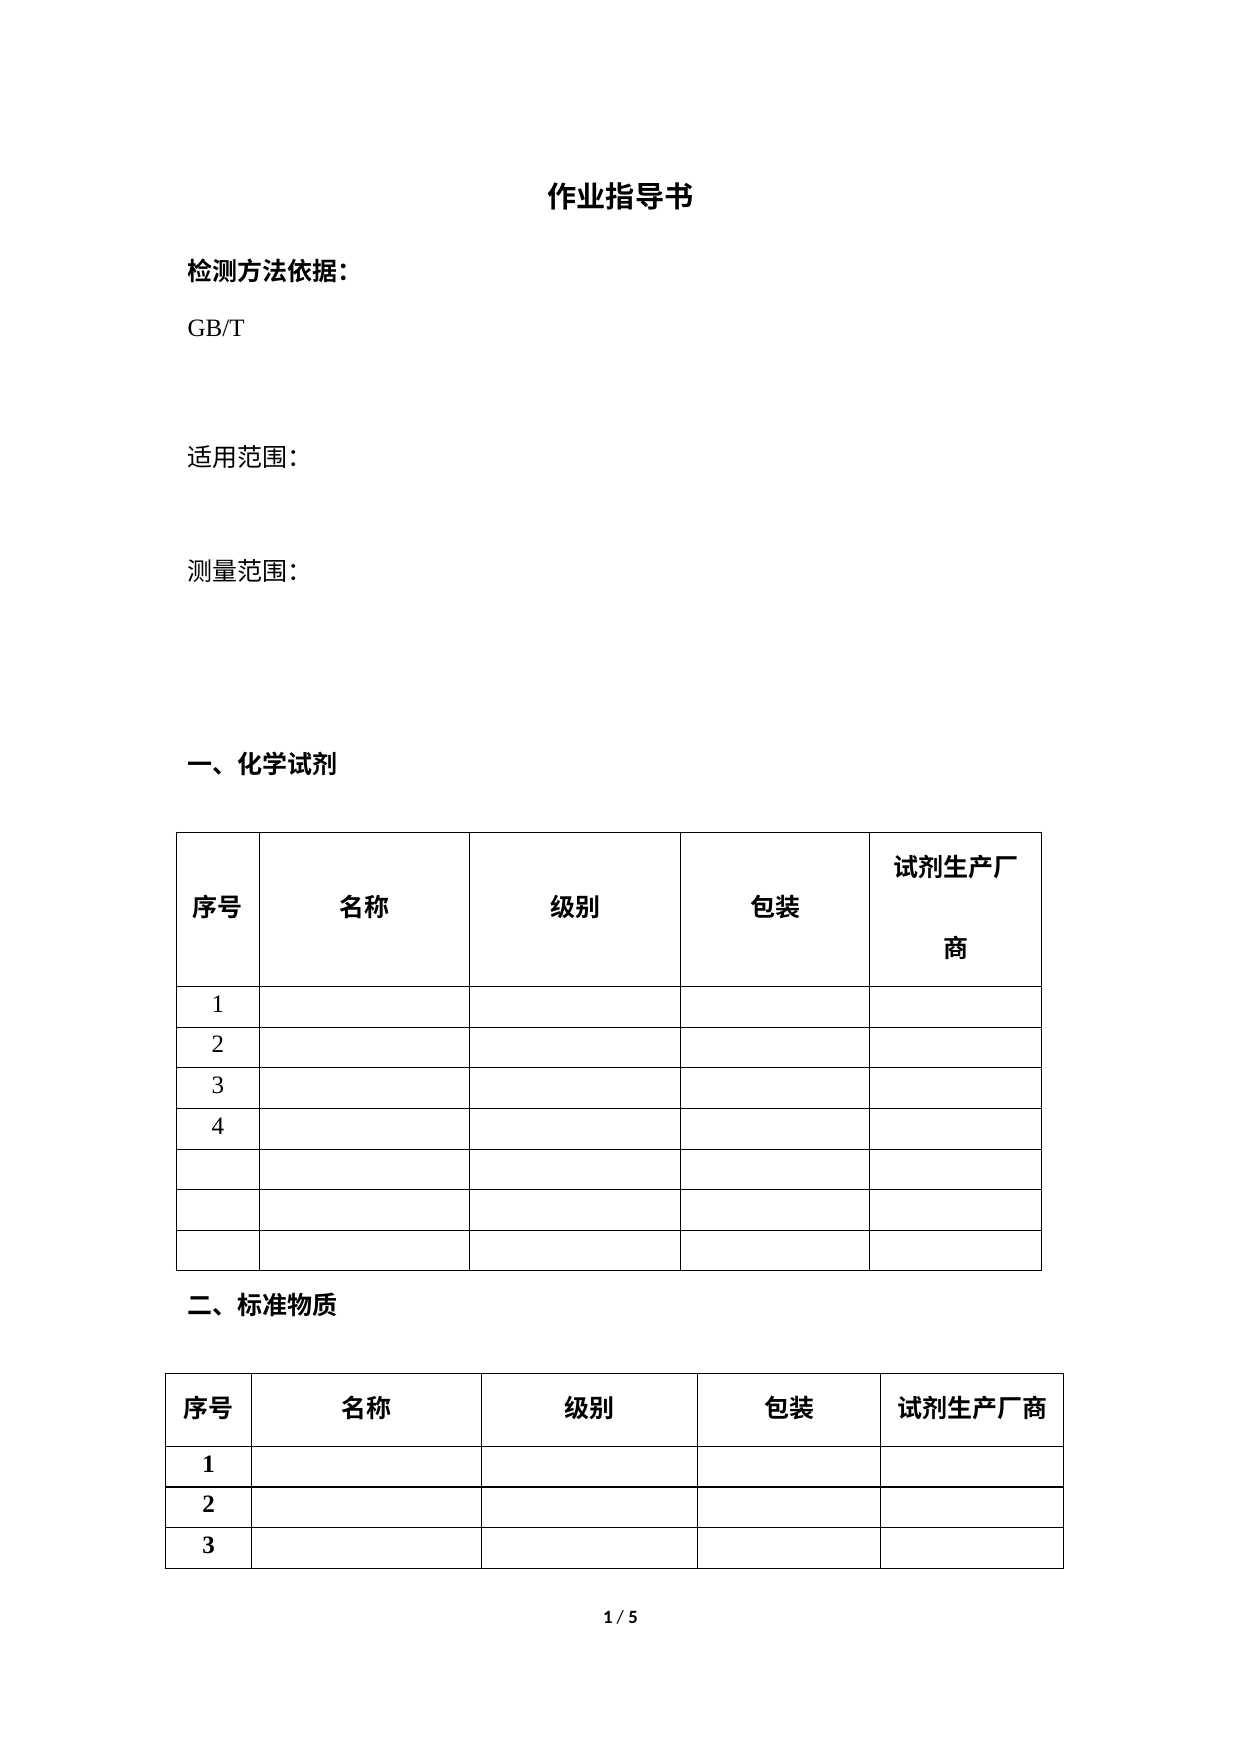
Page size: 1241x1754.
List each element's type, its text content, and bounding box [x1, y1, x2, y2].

table_cell 3 [177, 1068, 259, 1108]
table_cell [698, 1528, 880, 1568]
table_cell [260, 1150, 469, 1189]
table_cell [260, 1190, 469, 1230]
table_cell [470, 1150, 680, 1189]
table_cell [252, 1528, 481, 1568]
table_cell 2 [166, 1488, 251, 1527]
table_cell [881, 1488, 1063, 1527]
table_cell [698, 1488, 880, 1527]
table_header 名称 [260, 833, 469, 986]
text 检测方法依据： [187, 237, 1053, 302]
table_cell [870, 987, 1041, 1027]
text 二、标准物质 [187, 1271, 1053, 1336]
table_cell [482, 1447, 697, 1486]
text 作业指导书 [187, 162, 1053, 227]
table_cell 2 [177, 1028, 259, 1067]
table_cell [260, 1068, 469, 1108]
table_cell 1 [177, 987, 259, 1027]
table_cell [470, 1190, 680, 1230]
table_cell [681, 1068, 869, 1108]
table_header 包装 [698, 1374, 880, 1446]
table_cell 4 [177, 1109, 259, 1148]
table_cell 3 [166, 1528, 251, 1568]
table_header 级别 [482, 1374, 697, 1446]
table_cell [470, 1028, 680, 1067]
table_cell [870, 1150, 1041, 1189]
table_cell [260, 1028, 469, 1067]
table_cell [681, 1109, 869, 1148]
table_cell [870, 1109, 1041, 1148]
table_cell [177, 1231, 259, 1270]
table_cell [681, 1028, 869, 1067]
table_cell 1 [166, 1447, 251, 1486]
table_cell [252, 1447, 481, 1486]
table_cell [177, 1150, 259, 1189]
table_cell [260, 1109, 469, 1148]
table_cell [252, 1488, 481, 1527]
table_cell [870, 1028, 1041, 1067]
table_cell [870, 1231, 1041, 1270]
table_cell [470, 1231, 680, 1270]
table_header 包装 [681, 833, 869, 986]
text 测量范围： [187, 537, 1053, 602]
table_header 序号 [177, 833, 259, 986]
table_header 级别 [470, 833, 680, 986]
table_cell [470, 1068, 680, 1108]
text 一、化学试剂 [187, 730, 1053, 795]
table_cell [260, 1231, 469, 1270]
table_cell [881, 1528, 1063, 1568]
table_header 名称 [252, 1374, 481, 1446]
table_cell [681, 1231, 869, 1270]
table_cell [870, 1190, 1041, 1230]
table_cell [482, 1488, 697, 1527]
table_cell [681, 1190, 869, 1230]
table_cell [177, 1190, 259, 1230]
table_cell [870, 1068, 1041, 1108]
table_cell [698, 1447, 880, 1486]
table_cell [470, 987, 680, 1027]
table_cell [470, 1109, 680, 1148]
text GB/T [187, 312, 1053, 344]
table_cell [681, 1150, 869, 1189]
table_header 试剂生产厂商 [881, 1374, 1063, 1446]
table_header 试剂生产厂商 [870, 833, 1041, 986]
table_cell [482, 1528, 697, 1568]
table_cell [681, 987, 869, 1027]
text 适用范围： [187, 423, 1053, 488]
table_cell [260, 987, 469, 1027]
table_cell [881, 1447, 1063, 1486]
table_header 序号 [166, 1374, 251, 1446]
